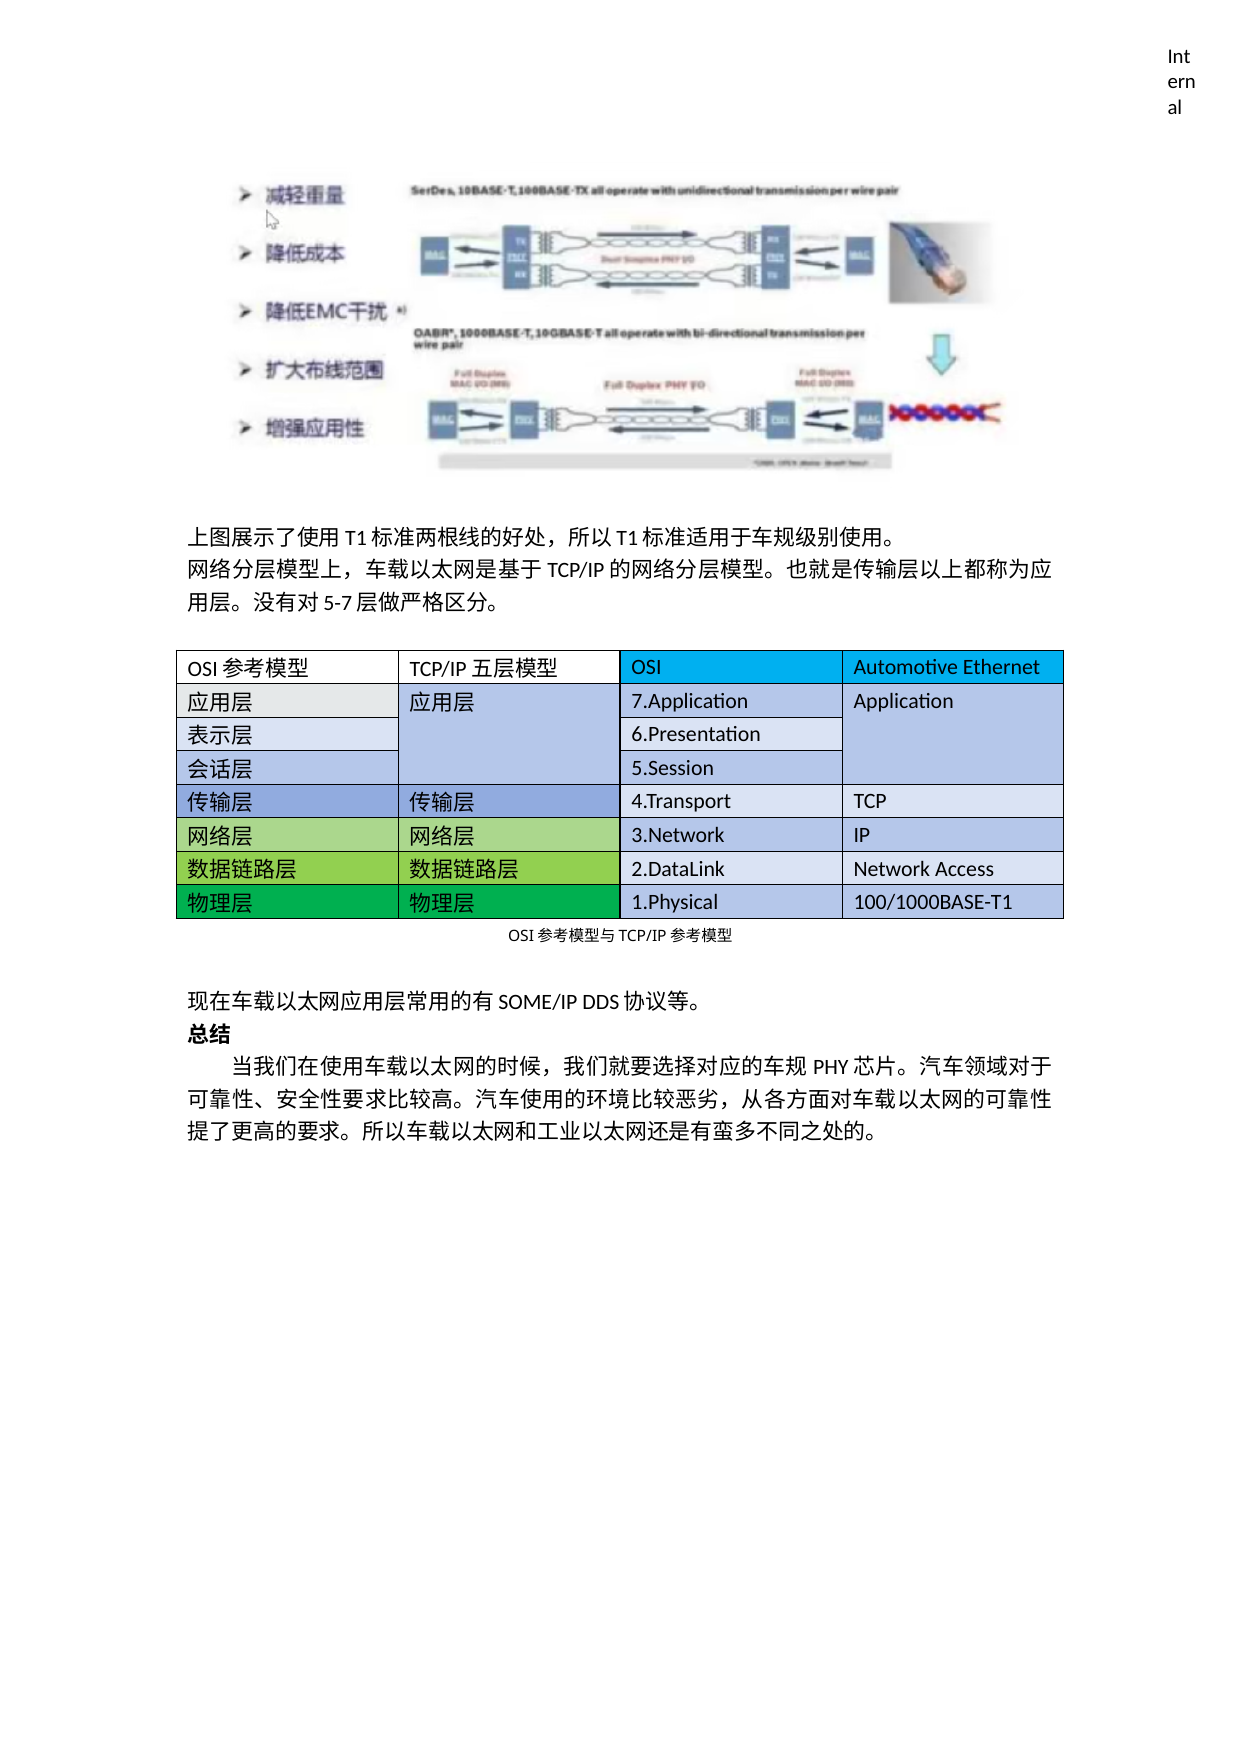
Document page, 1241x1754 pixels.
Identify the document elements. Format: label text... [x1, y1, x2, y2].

table_cell 数据链路层 [399, 852, 619, 884]
table_cell 网络层 [177, 818, 398, 851]
text 上图展示了使用T1标准两根线的好处，所以T1标准适用于车规级别使用。 [187, 519, 1053, 552]
text OSI参考模型与TCP/IP参考模型 [187, 919, 1053, 951]
table_cell 5.Session [621, 751, 842, 784]
table_cell 网络层 [399, 818, 619, 851]
table_cell 表示层 [177, 718, 398, 750]
table_header TCP/IP五层模型 [399, 651, 619, 683]
table_cell 传输层 [399, 785, 619, 817]
text 网络分层模型上，车载以太网是基于TCP/IP的网络分层模型。也就是传输层以上都称为应用层。没有对5-7层做严格区分。 [187, 552, 1053, 617]
table_cell 传输层 [177, 785, 398, 817]
table_cell 数据链路层 [177, 852, 398, 884]
table_header OSI [621, 651, 842, 683]
table_cell 物理层 [177, 885, 398, 918]
table_cell IP [843, 818, 1063, 851]
table_cell Application [843, 684, 1063, 784]
table_header OSI参考模型 [177, 651, 398, 683]
table_cell 会话层 [177, 751, 398, 784]
table_cell TCP [843, 785, 1063, 817]
text 现在车载以太网应用层常用的有SOME/IP DDS协议等。 [187, 984, 1053, 1016]
table_cell 物理层 [399, 885, 619, 918]
table_cell 100/1000BASE-T1 [843, 885, 1063, 918]
table_cell 应用层 [399, 684, 619, 784]
table_cell 6.Presentation [621, 718, 842, 750]
text 当我们在使用车载以太网的时候，我们就要选择对应的车规PHY芯片。汽车领域对于可靠性、安全性要求比较高。汽车使用的环境比较恶劣，从各方面对车载以太网的可靠性提了更高的要求。所以车载以太网和工业以太网还是有蛮多不同之处的。 [187, 1049, 1053, 1146]
text 总结 [187, 1016, 1053, 1049]
table_cell Network Access [843, 852, 1063, 884]
picture [187, 162, 1052, 496]
table_cell 2.DataLink [621, 852, 842, 884]
table_cell 应用层 [177, 684, 398, 717]
table_cell 7.Application [621, 684, 842, 717]
table_cell 1.Physical [621, 885, 842, 918]
table_cell 4.Transport [621, 785, 842, 817]
table_cell 3.Network [621, 818, 842, 851]
table_header Automotive Ethernet [843, 651, 1063, 683]
